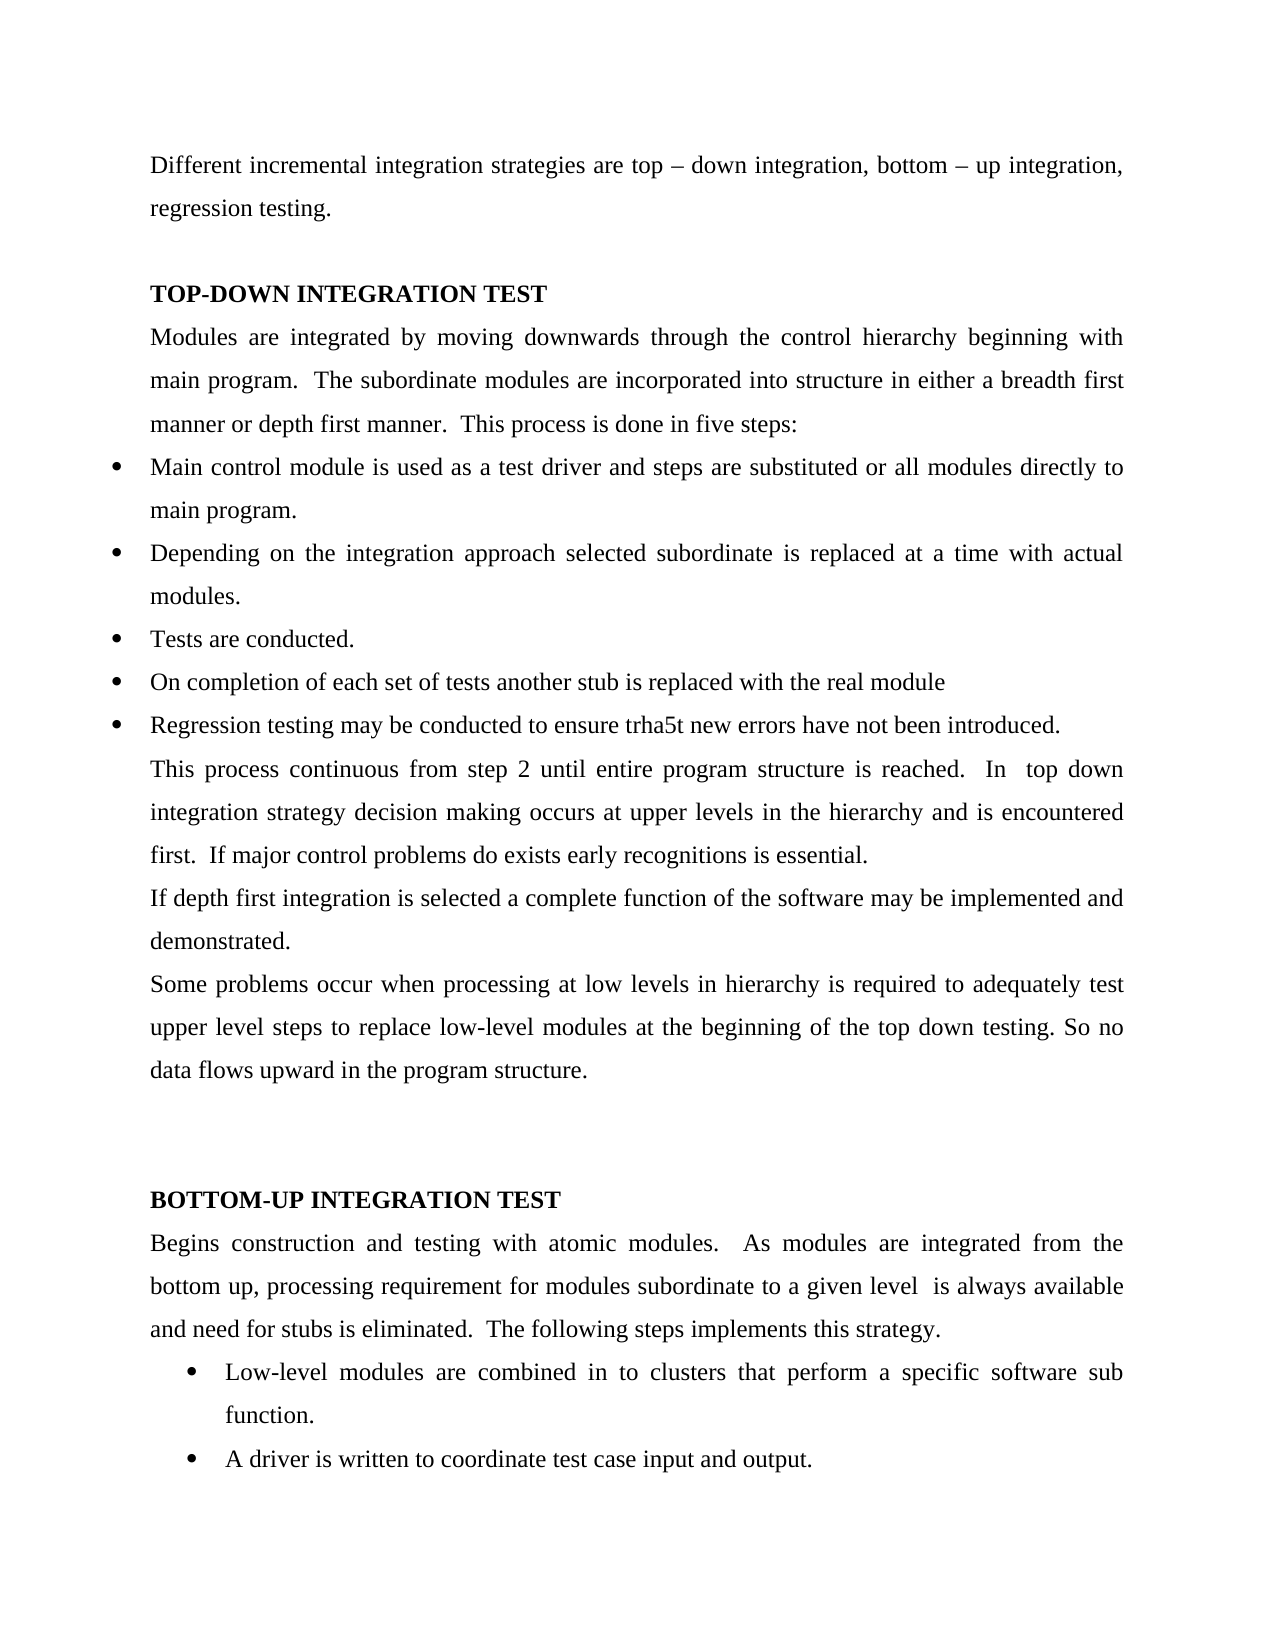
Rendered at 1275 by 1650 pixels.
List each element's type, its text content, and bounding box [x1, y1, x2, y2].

title This process continuous from step 2 until entire program structure is reached. In top down integration strategy decision making occurs at upper levels in the hierarchy and is encountered first. If major control problems do exists early recognitions is essential. [150, 754, 1125, 869]
title Low-level modules are combined in to clusters that perform a specific software sub function. [187, 1357, 1125, 1429]
title If depth first integration is selected a complete function of the software may be implemented and demonstrated. [150, 883, 1125, 955]
title Main control module is used as a test driver and steps are substituted or all modules directly to main program. [112, 452, 1125, 524]
title Depending on the integration approach selected subordinate is replaced at a time with actual modules. [112, 538, 1125, 610]
title Begins construction and testing with atomic modules. As modules are integrated from the bottom up, processing requirement for modules subordinate to a given level is always available and need for stubs is eliminated. The following steps implements this strategy. [150, 1228, 1125, 1343]
title Modules are integrated by moving downwards through the control hierarchy beginning with main program. The subordinate modules are incorporated into structure in either a breadth first manner or depth first manner. This process is done in five steps: [150, 322, 1125, 437]
title Different incremental integration strategies are top – down integration, bottom – up integration, regression testing. [150, 150, 1125, 222]
title TOP-DOWN INTEGRATION TEST [150, 279, 1125, 308]
title On completion of each set of tests another stub is replaced with the real module [112, 667, 1125, 696]
title A driver is written to coordinate test case input and output. [187, 1444, 1125, 1472]
title BOTTOM-UP INTEGRATION TEST [150, 1185, 1125, 1214]
title Some problems occur when processing at low levels in hierarchy is required to adequately test upper level steps to replace low-level modules at the beginning of the top down testing. So no data flows upward in the program structure. [150, 969, 1125, 1084]
title Tests are conducted. [112, 624, 1125, 653]
title Regression testing may be conducted to ensure trha5t new errors have not been introduced. [112, 711, 1125, 739]
